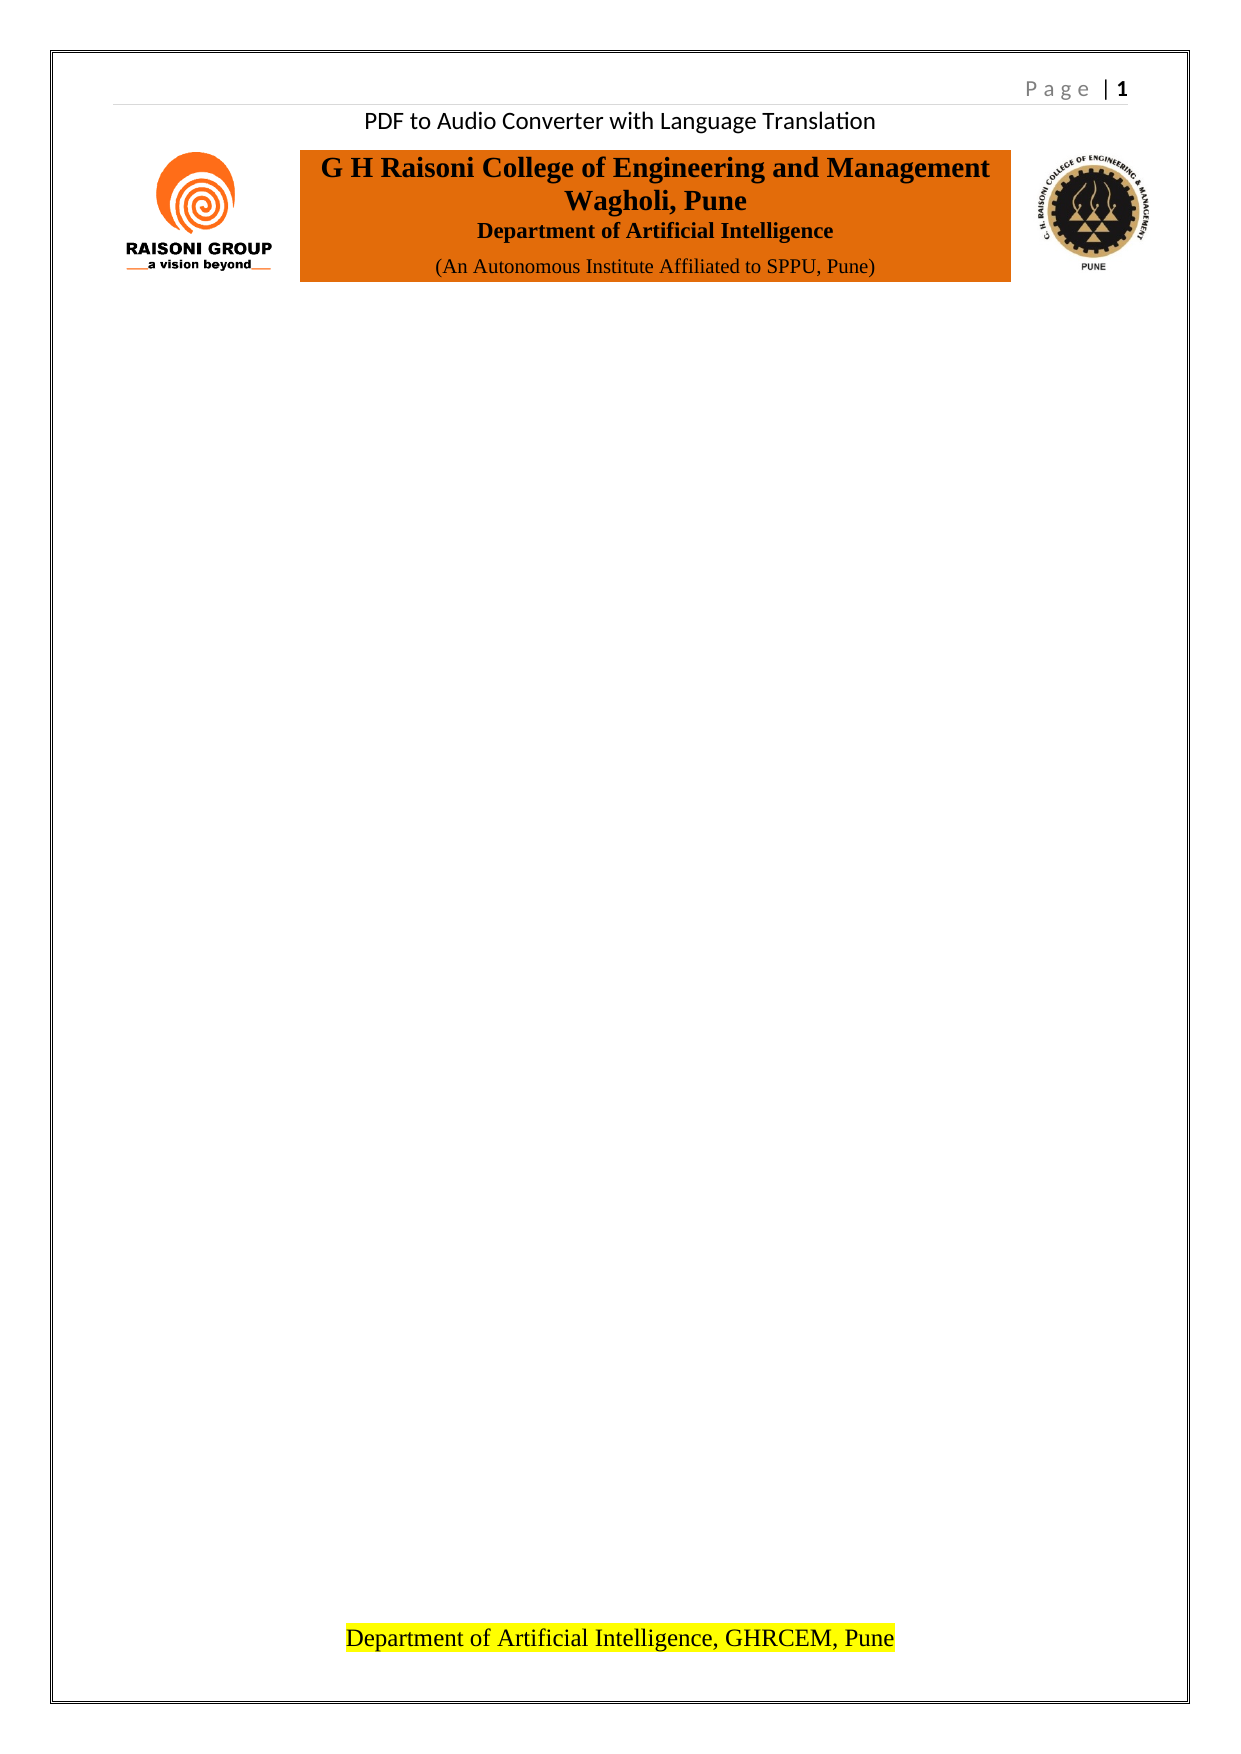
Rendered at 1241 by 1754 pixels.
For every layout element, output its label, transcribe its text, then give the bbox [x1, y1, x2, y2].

picture [123, 150, 275, 273]
table_header [113, 150, 289, 308]
picture [1033, 150, 1153, 273]
table_header [1022, 150, 1169, 308]
table_header G H Raisoni College of Engineering and Management Wagholi, Pune Department of Artificial Intelligence (An Autonomous Institute Affiliated to SPPU, Pune) [289, 150, 1022, 308]
